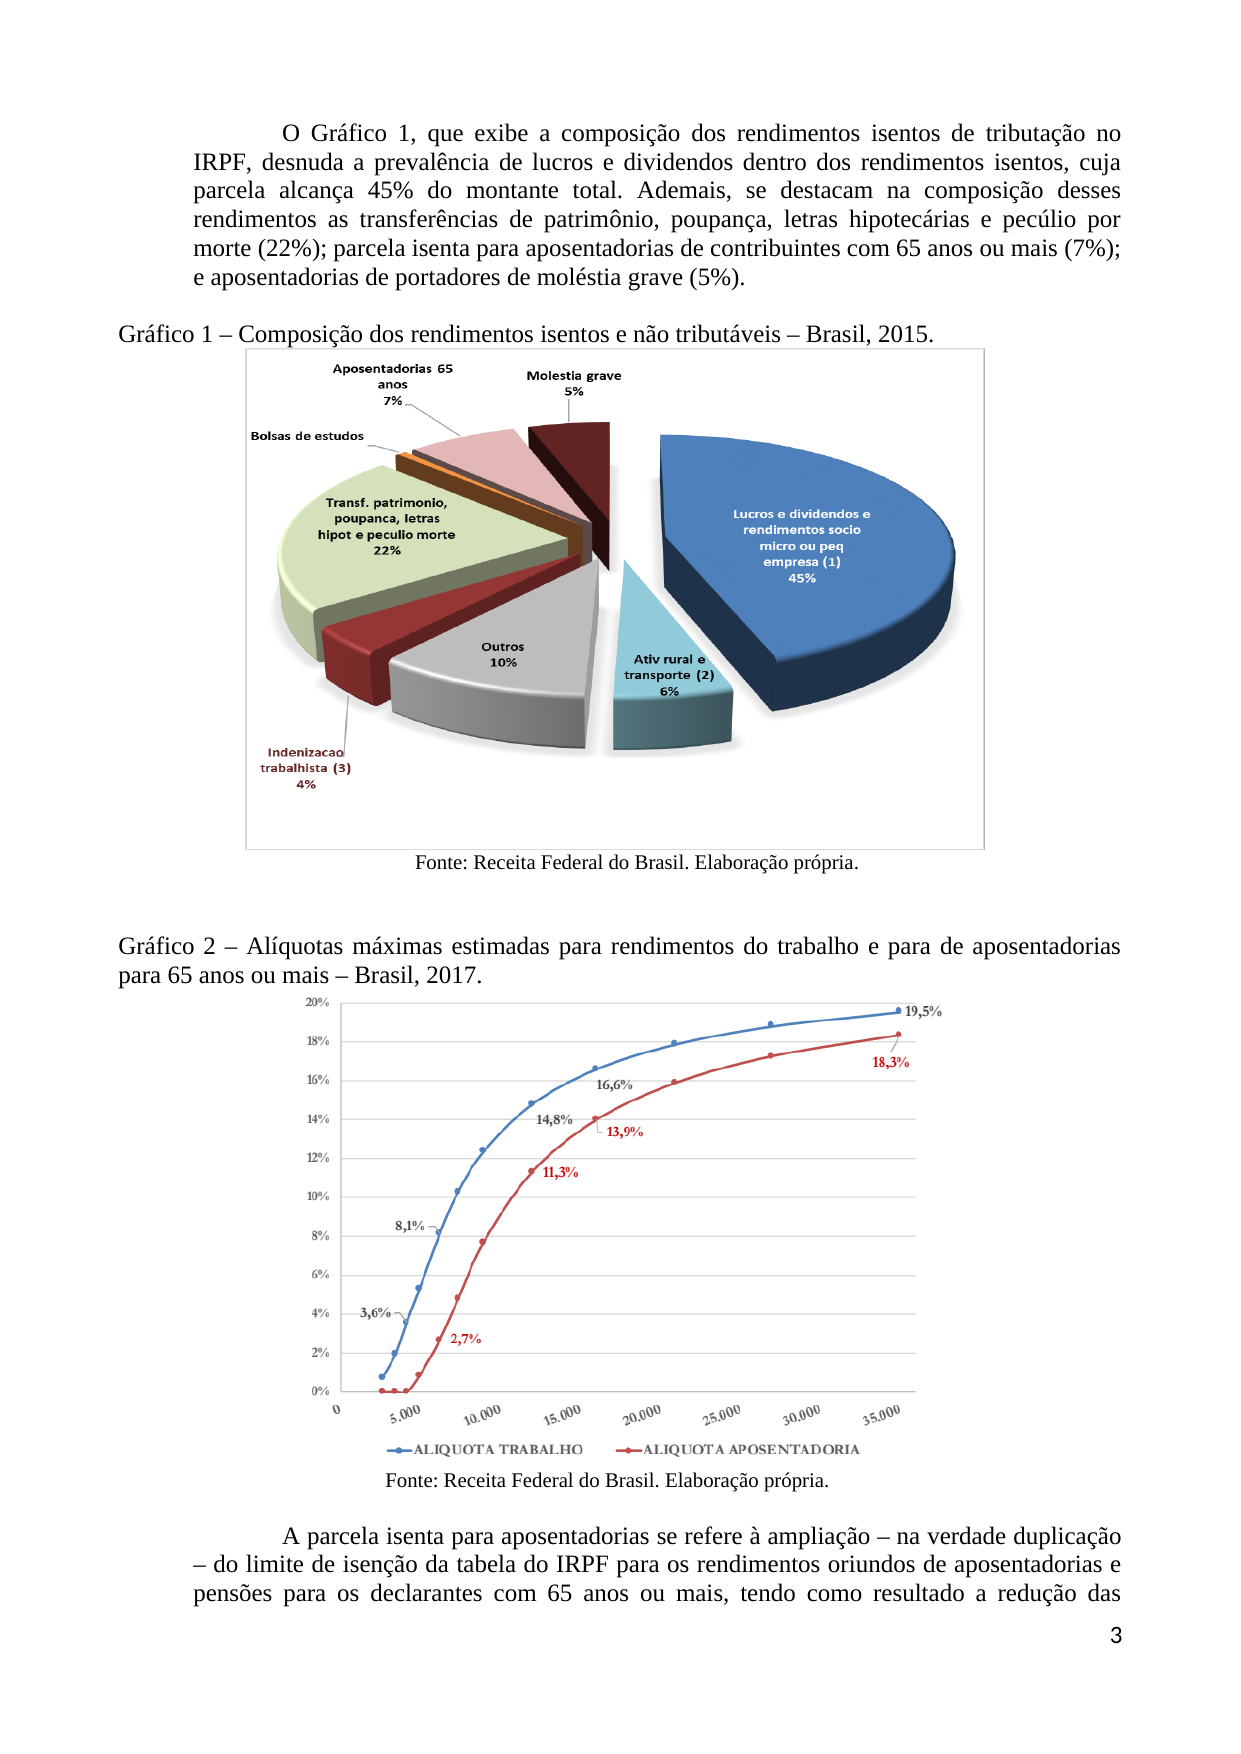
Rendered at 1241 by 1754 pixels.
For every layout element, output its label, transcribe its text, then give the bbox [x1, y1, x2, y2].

text Gráfico 2 – Alíquotas máximas estimadas para rendimentos do trabalho e para de aposentadorias para 65 anos ou mais – Brasil, 2017. [118, 931, 1122, 989]
text O Gráfico 1, que exibe a composição dos rendimentos isentos de tributação no IRPF, desnuda a prevalência de lucros e dividendos dentro dos rendimentos isentos, cuja parcela alcança 45% do montante total. Ademais, se destacam na composição desses rendimentos as transferências de patrimônio, poupança, letras hipotecárias e pecúlio por morte (22%); parcela isenta para aposentadorias de contribuintes com 65 anos ou mais (7%); e aposentadorias de portadores de moléstia grave (5%). [193, 118, 1122, 291]
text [193, 1521, 1122, 1607]
text Fonte: Receita Federal do Brasil. Elaboração própria. [193, 1468, 1122, 1492]
text Gráfico 1 – Composição dos rendimentos isentos e não tributáveis – Brasil, 2015. [118, 319, 1122, 348]
picture [245, 348, 995, 850]
text Fonte: Receita Federal do Brasil. Elaboração própria. [193, 850, 1122, 874]
